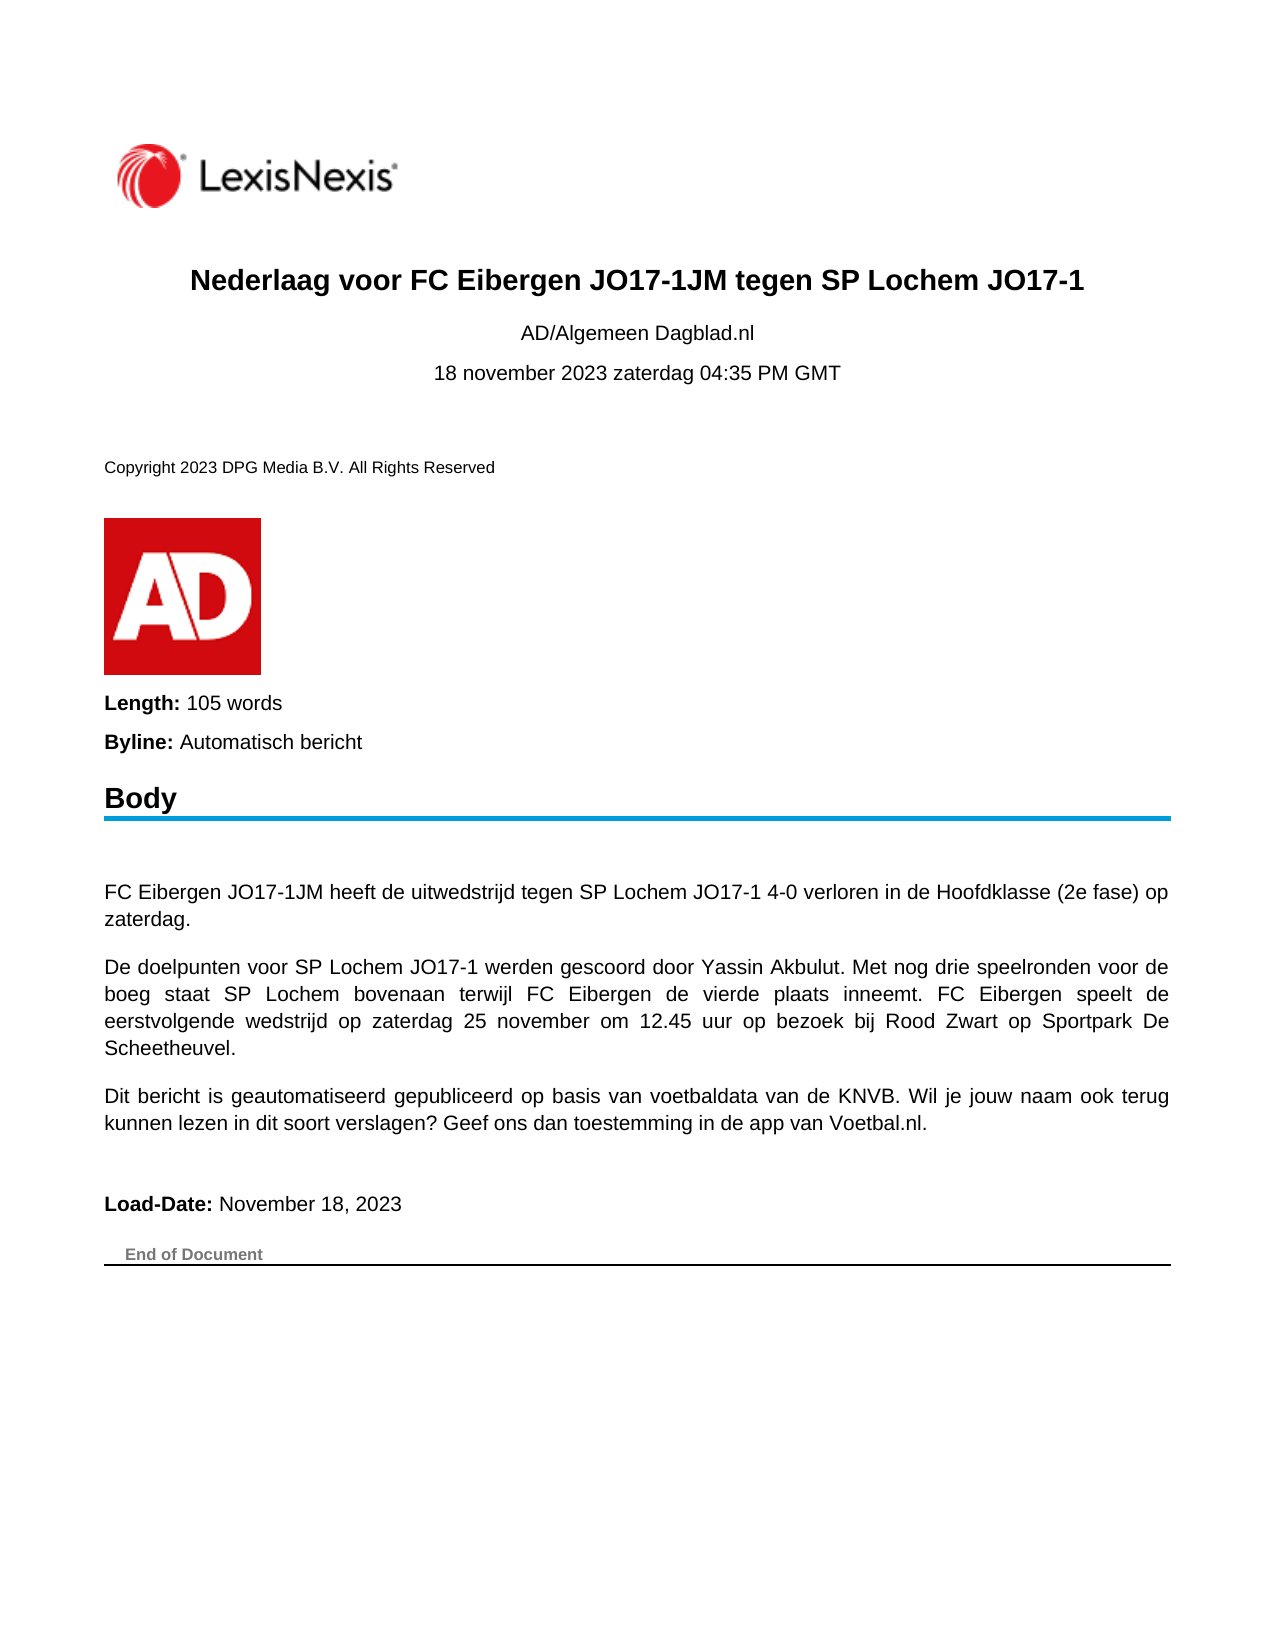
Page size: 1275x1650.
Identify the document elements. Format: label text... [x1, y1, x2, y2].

text Dit bericht is geautomatiseerd gepubliceerd op basis van voetbaldata van de KNVB. Wil je jouw naam ook terug kunnen lezen in dit soort verslagen? Geef ons dan toestemming in de app van Voetbal.nl. [104, 1081, 1171, 1135]
text Length: 105 words [104, 687, 1171, 714]
text Byline: Automatisch bericht [104, 727, 1171, 754]
picture [104, 518, 261, 675]
text Load-Date: November 18, 2023 [104, 1160, 1171, 1216]
subtitle Nederlaag voor FC Eibergen JO17-1JM tegen SP Lochem JO17-1 [104, 261, 1171, 297]
text Copyright 2023 DPG Media B.V. All Rights Reserved [104, 426, 1171, 477]
text FC Eibergen JO17-1JM heeft de uitwedstrijd tegen SP Lochem JO17-1 4-0 verloren in de Hoofdklasse (2e fase) op zaterdag. [104, 877, 1171, 931]
text AD/Algemeen Dagblad.nl [104, 318, 1171, 345]
picture [104, 144, 412, 208]
text End of Document [125, 1244, 1171, 1264]
text De doelpunten voor SP Lochem JO17-1 werden gescoord door Yassin Akbulut. Met nog drie speelronden voor de boeg staat SP Lochem bovenaan terwijl FC Eibergen de vierde plaats inneemt. FC Eibergen speelt de eerstvolgende wedstrijd op zaterdag 25 november om 12.45 uur op bezoek bij Rood Zwart op Sportpark De Scheetheuvel. [104, 952, 1171, 1060]
text 18 november 2023 zaterdag 04:35 PM GMT [104, 357, 1171, 384]
text Body [104, 779, 1171, 814]
